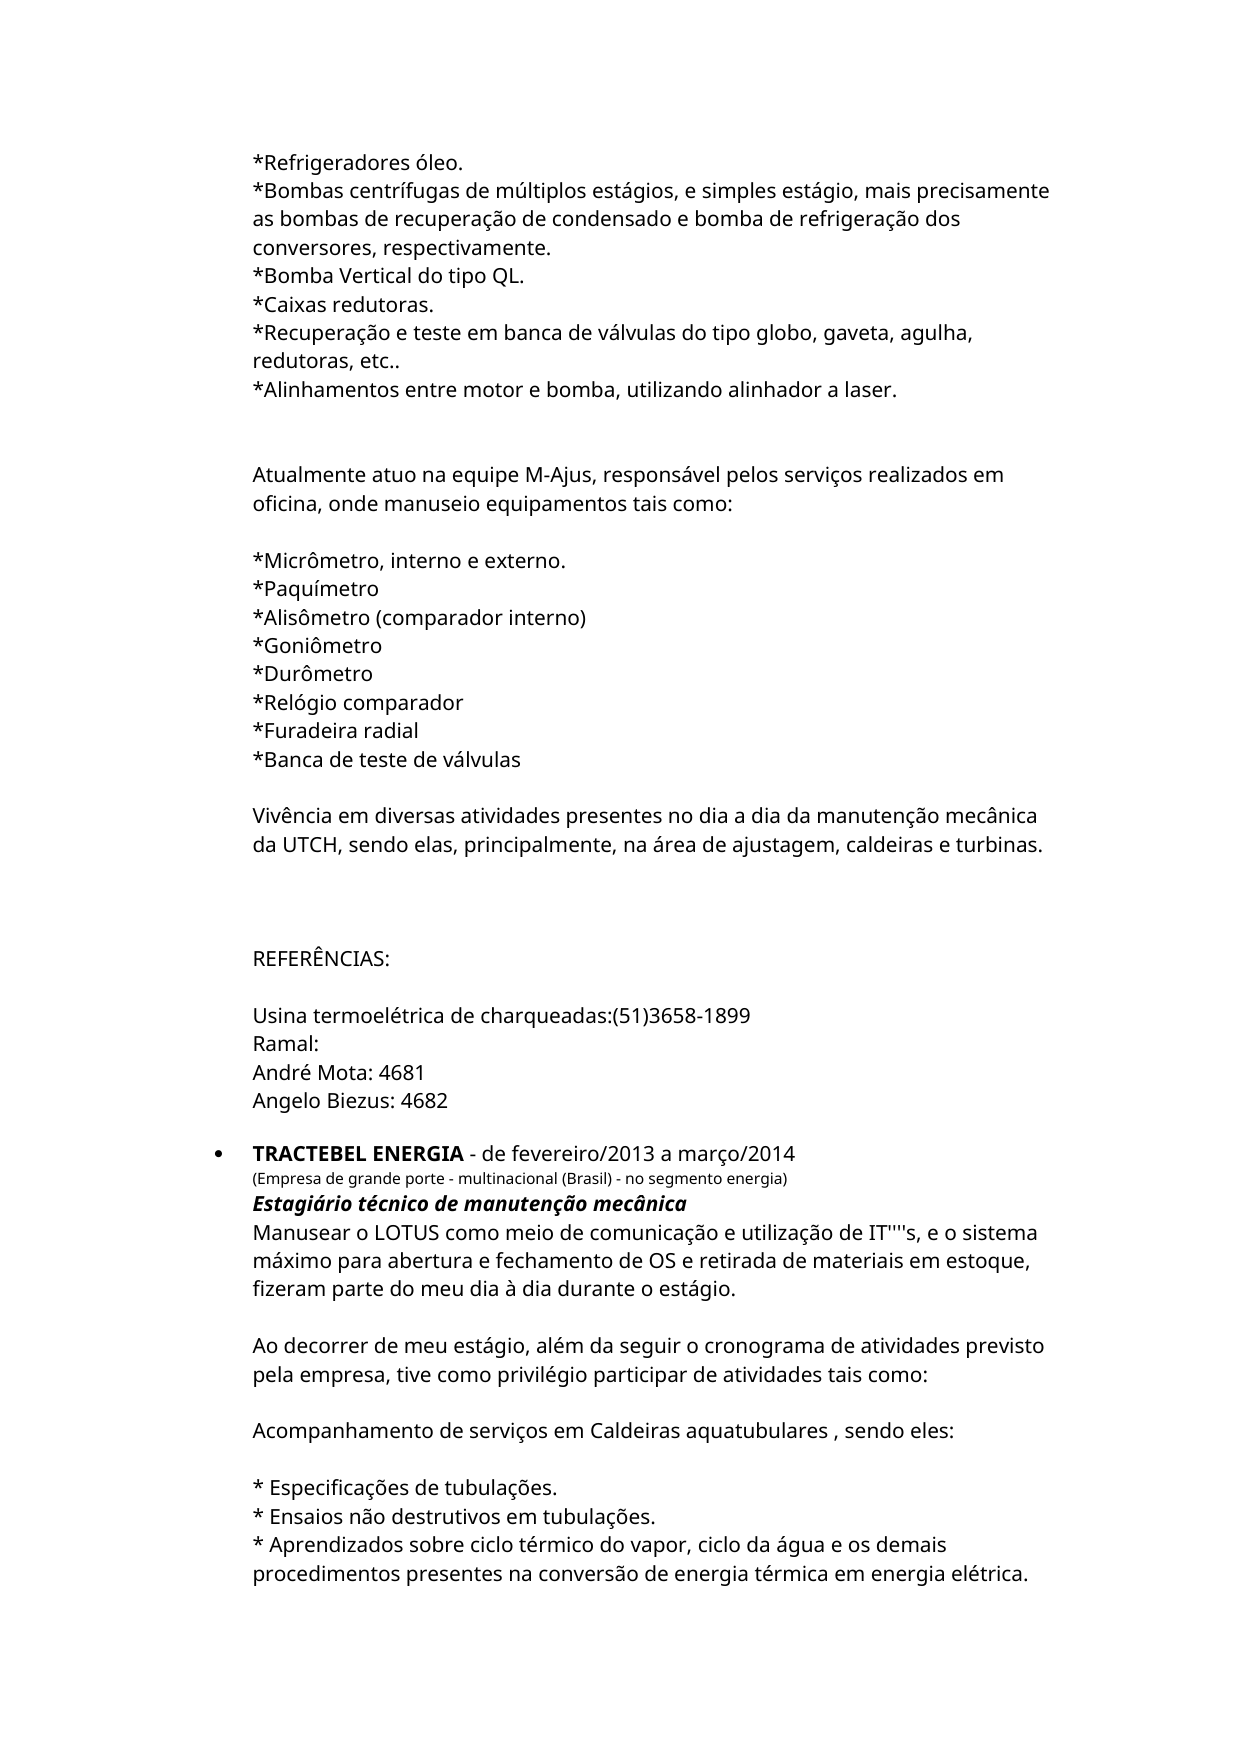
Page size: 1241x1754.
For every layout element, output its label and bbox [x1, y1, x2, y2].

table_cell [177, 148, 1063, 1587]
